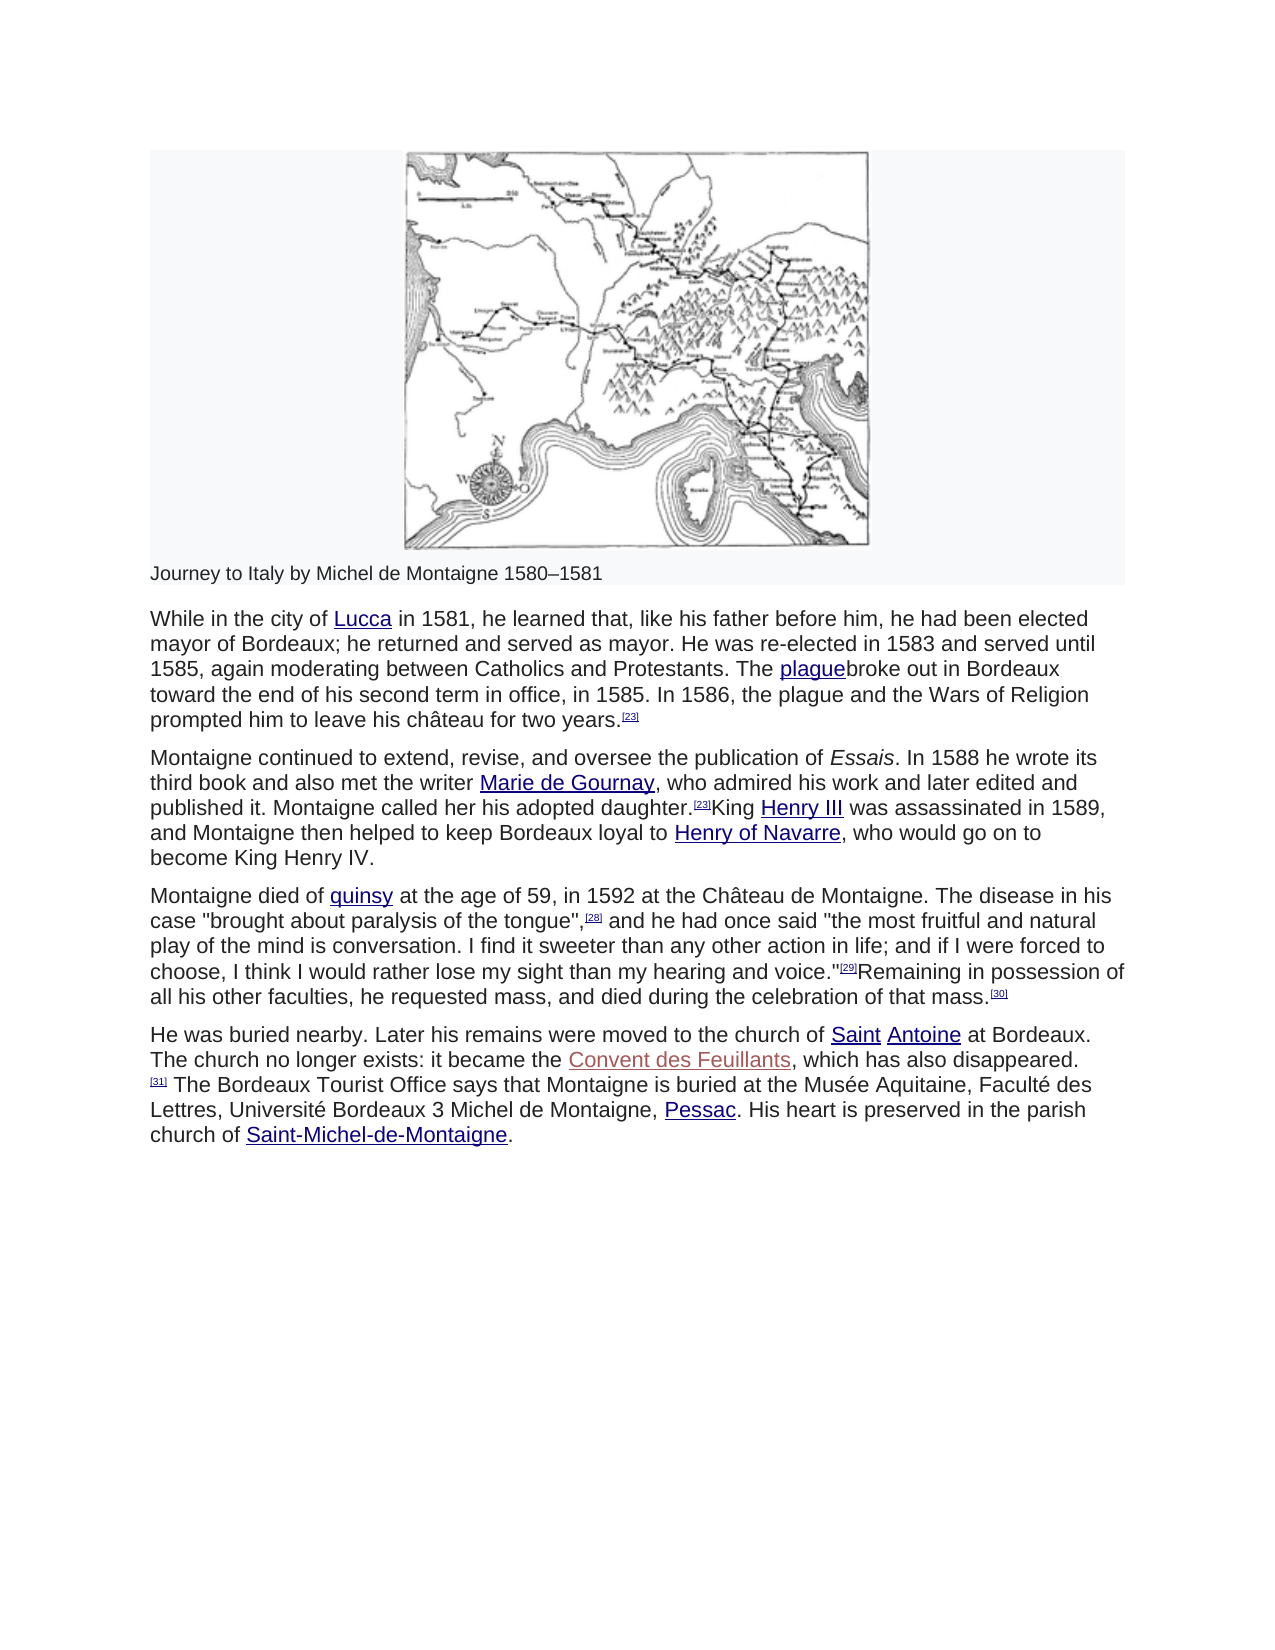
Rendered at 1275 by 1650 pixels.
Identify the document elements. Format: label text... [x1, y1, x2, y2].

text While in the city of Lucca in 1581, he learned that, like his father before him, he had been elected mayor of Bordeaux; he returned and served as mayor. He was re-elected in 1583 and served until 1585, again moderating between Catholics and Protestants. The plaguebroke out in Bordeaux toward the end of his second term in office, in 1585. In 1586, the plague and the Wars of Religion prompted him to leave his château for two years.[23] [150, 606, 1125, 732]
text Montaigne died of quinsy at the age of 59, in 1592 at the Château de Montaigne. The disease in his case "brought about paralysis of the tongue",[28] and he had once said "the most fruitful and natural play of the mind is conversation. I find it sweeter than any other action in life; and if I were forced to choose, I think I would rather lose my sight than my hearing and voice."[29]Remaining in possession of all his other faculties, he requested mass, and died during the celebration of that mass.[30] [150, 883, 1125, 1009]
text Montaigne continued to extend, revise, and oversee the publication of Essais. In 1588 he wrote its third book and also met the writer Marie de Gournay, who admired his work and later edited and published it. Montaigne called her his adopted daughter.[23]King Henry III was assassinated in 1589, and Montaigne then helped to keep Bordeaux loyal to Henry of Navarre, who would go on to become King Henry IV. [150, 744, 1125, 870]
text Journey to Italy by Michel de Montaigne 1580–1581 [150, 550, 1125, 585]
text He was buried nearby. Later his remains were moved to the church of Saint Antoine at Bordeaux. The church no longer exists: it became the Convent des Feuillants, which has also disappeared.[31] The Bordeaux Tourist Office says that Montaigne is buried at the Musée Aquitaine, Faculté des Lettres, Université Bordeaux 3 Michel de Montaigne, Pessac. His heart is preserved in the parish church of Saint-Michel-de-Montaigne. [150, 1021, 1125, 1147]
picture [403, 150, 872, 550]
